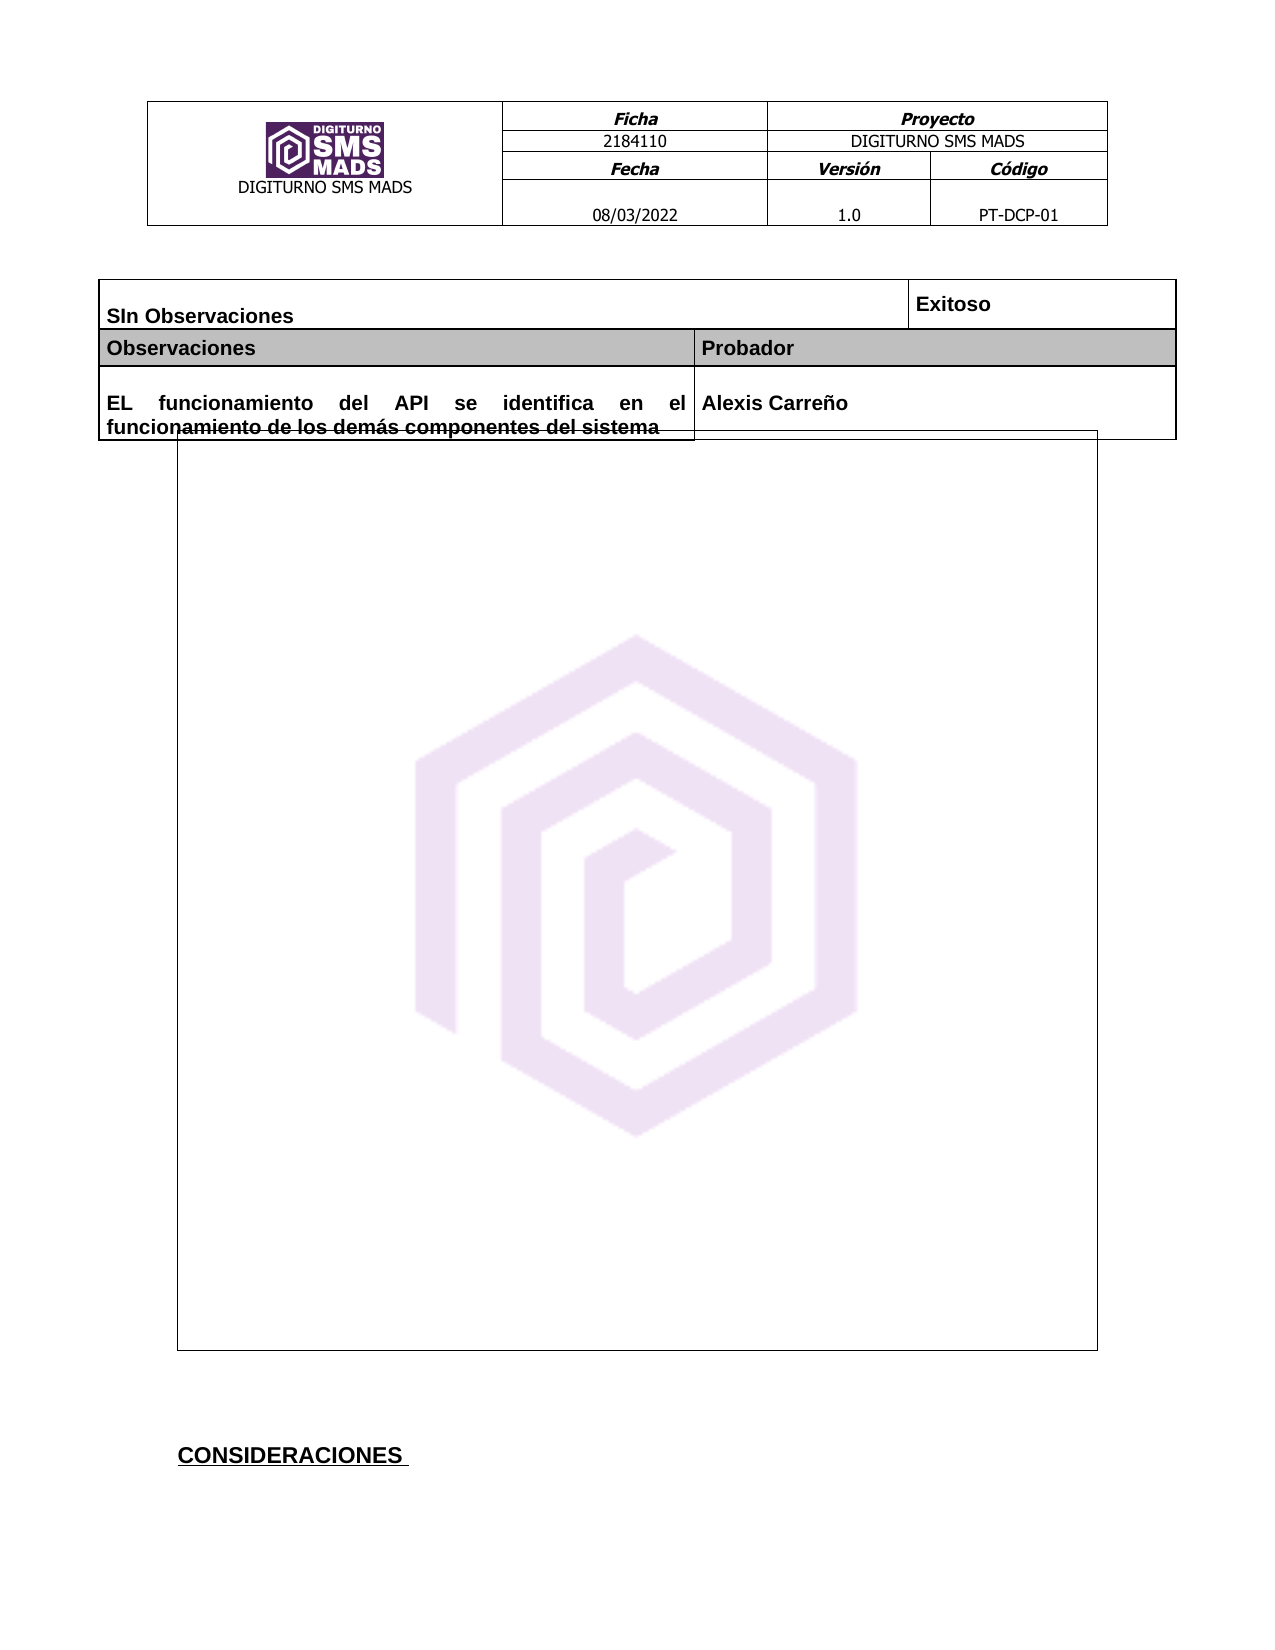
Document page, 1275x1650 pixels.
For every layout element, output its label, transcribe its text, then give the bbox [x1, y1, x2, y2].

table_cell Alexis Carreño [695, 367, 1175, 439]
table_cell Probador [695, 330, 1175, 365]
table_cell EL funcionamiento del API se identifica en el funcionamiento de los demás componentes del sistema [100, 367, 694, 439]
text CONSIDERACIONES [177, 1442, 1098, 1468]
table_cell Exitoso [909, 280, 1175, 328]
table_cell Observaciones [100, 330, 694, 365]
table_cell SIn Observaciones [100, 280, 908, 328]
picture [265, 122, 384, 178]
